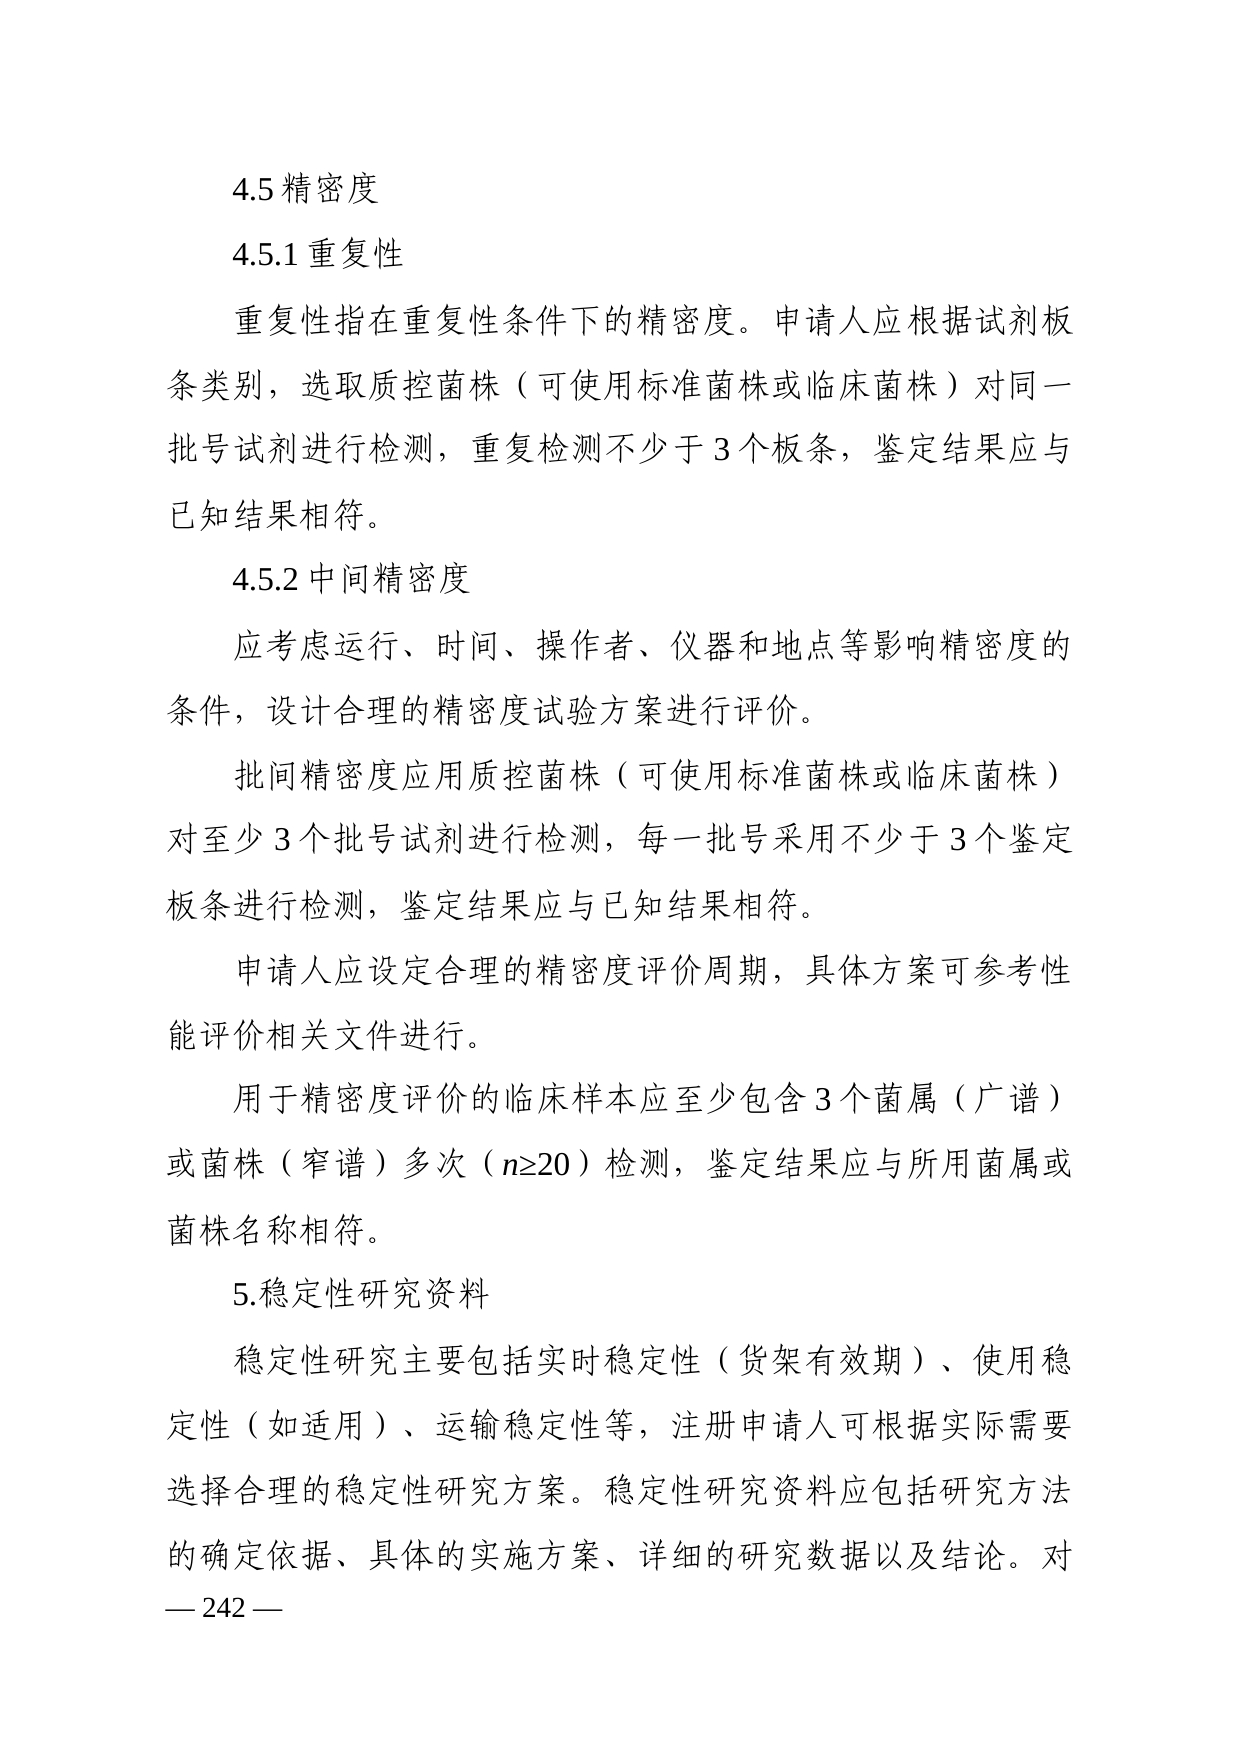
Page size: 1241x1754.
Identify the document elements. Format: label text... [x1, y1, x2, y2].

text 4.5.1重复性 [165, 220, 1075, 285]
text 4.5.2中间精密度 [165, 545, 1075, 610]
text 申请人应设定合理的精密度评价周期，具体方案可参考性能评价相关文件进行。 [165, 935, 1075, 1065]
text 批间精密度应用质控菌株（可使用标准菌株或临床菌株）对至少3个批号试剂进行检测，每一批号采用不少于3个鉴定板条进行检测，鉴定结果应与已知结果相符。 [165, 740, 1075, 935]
text 4.5精密度 [165, 155, 1075, 220]
text 应考虑运行、时间、操作者、仪器和地点等影响精密度的条件，设计合理的精密度试验方案进行评价。 [165, 610, 1075, 740]
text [165, 1325, 1075, 1585]
text 用于精密度评价的临床样本应至少包含3个菌属（广谱）或菌株（窄谱）多次（n≥20）检测，鉴定结果应与所用菌属或菌株名称相符。 [165, 1065, 1075, 1260]
list 5.稳定性研究资料 [165, 1260, 1075, 1325]
text 重复性指在重复性条件下的精密度。申请人应根据试剂板条类别，选取质控菌株（可使用标准菌株或临床菌株）对同一批号试剂进行检测，重复检测不少于3个板条，鉴定结果应与已知结果相符。 [165, 285, 1075, 545]
